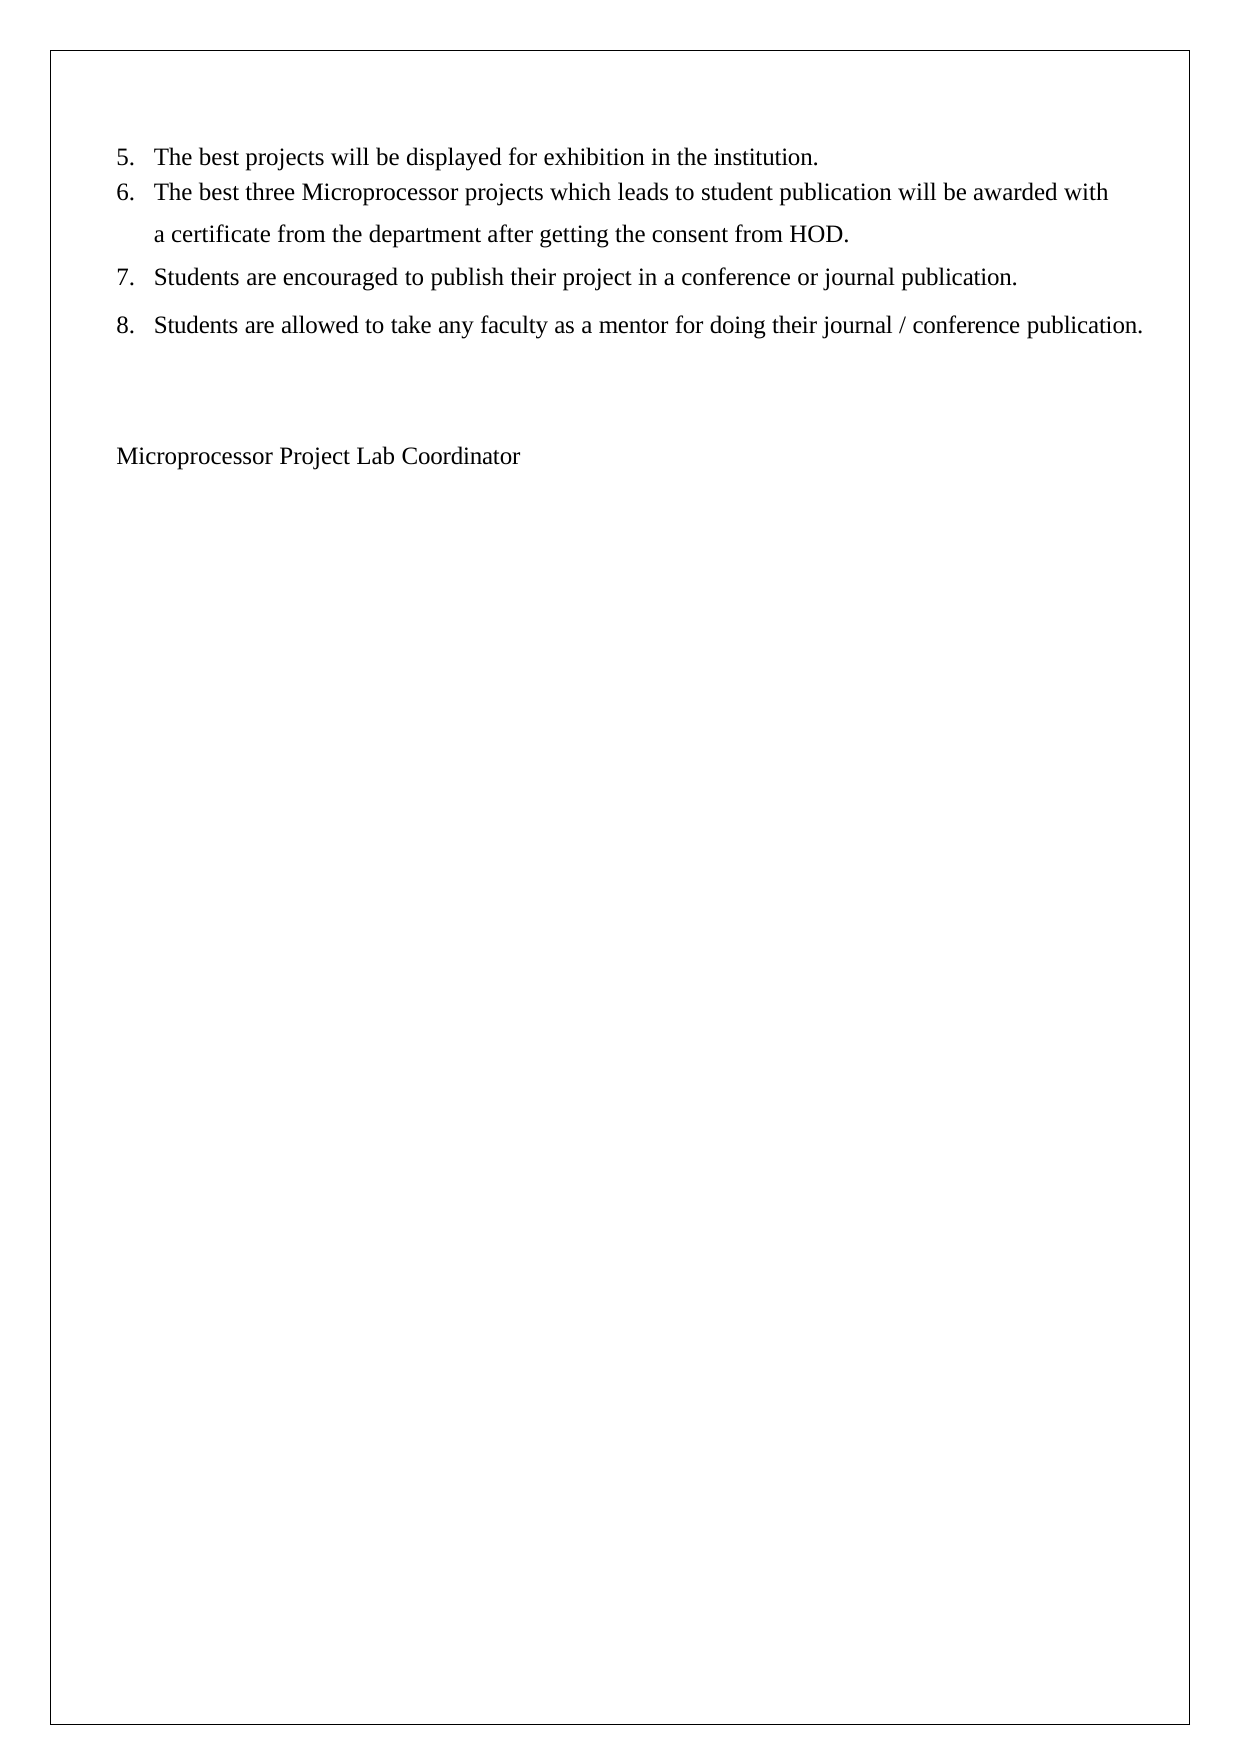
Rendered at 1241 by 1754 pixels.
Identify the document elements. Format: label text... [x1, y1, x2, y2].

text Microprocessor Project Lab Coordinator [116, 441, 1149, 470]
list The best projects will be displayed for exhibition in the institution. [116, 142, 1149, 170]
list Students are encouraged to publish their project in a conference or journal publication. [116, 262, 1149, 291]
list The best three Microprocessor projects which leads to student publication will be awarded with a certificate from the department after getting the consent from HOD. [116, 177, 1124, 248]
list Students are allowed to take any faculty as a mentor for doing their journal / conference publication. [116, 310, 1149, 338]
